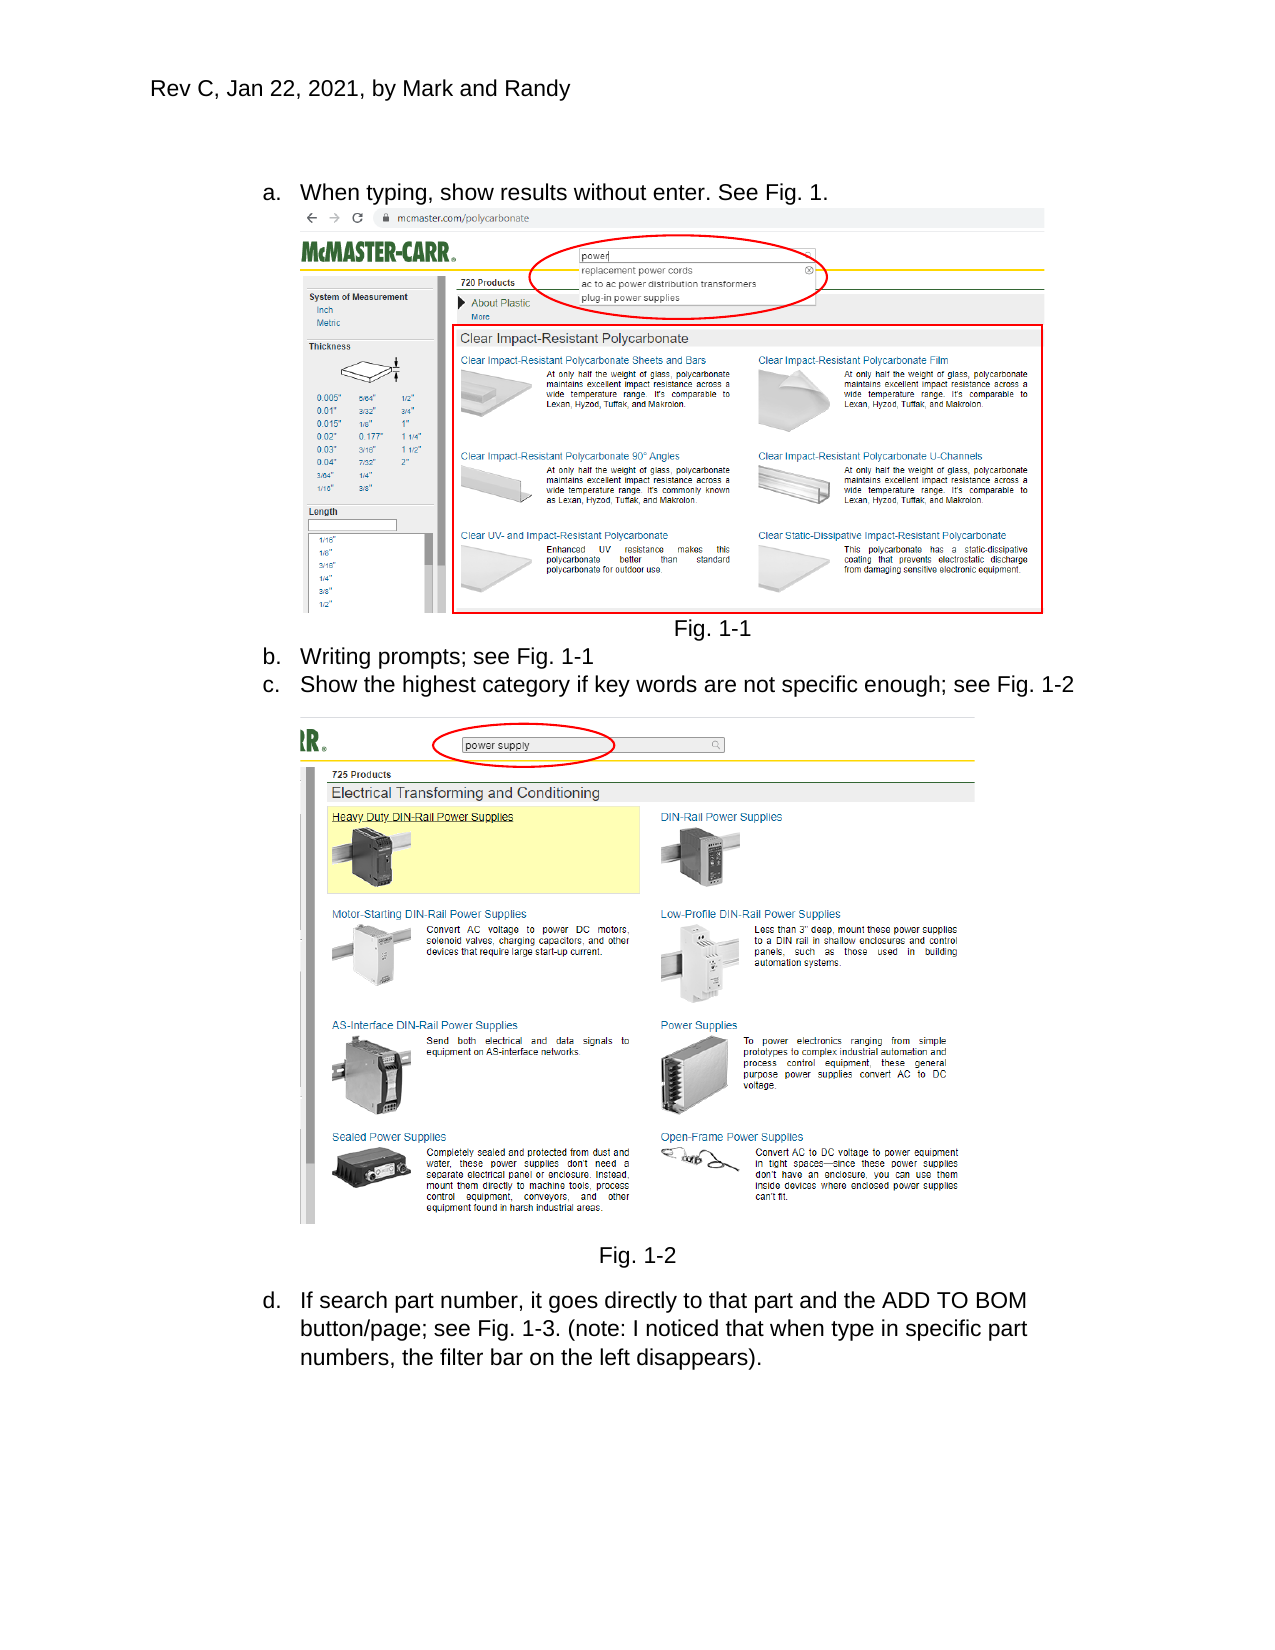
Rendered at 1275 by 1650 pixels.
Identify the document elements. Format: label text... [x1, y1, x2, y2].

picture [300, 716, 975, 1224]
list Fig. 1-1 [300, 614, 1125, 641]
list Writing prompts; see Fig. 1-1 [262, 643, 1125, 669]
picture [454, 326, 1041, 612]
list When typing, show results without enter. See Fig. 1. [262, 178, 1125, 205]
picture [300, 206, 1045, 613]
text Fig. 1-2 [150, 1242, 1125, 1268]
list Show the highest category if key words are not specific enough; see Fig. 1-2 [262, 671, 1125, 698]
list If search part number, it goes directly to that part and the ADD TO BOM button/page; see Fig. 1-3. (note: I noticed that when type in specific part numbers, the filter bar on the left disappears). [262, 1287, 1125, 1370]
